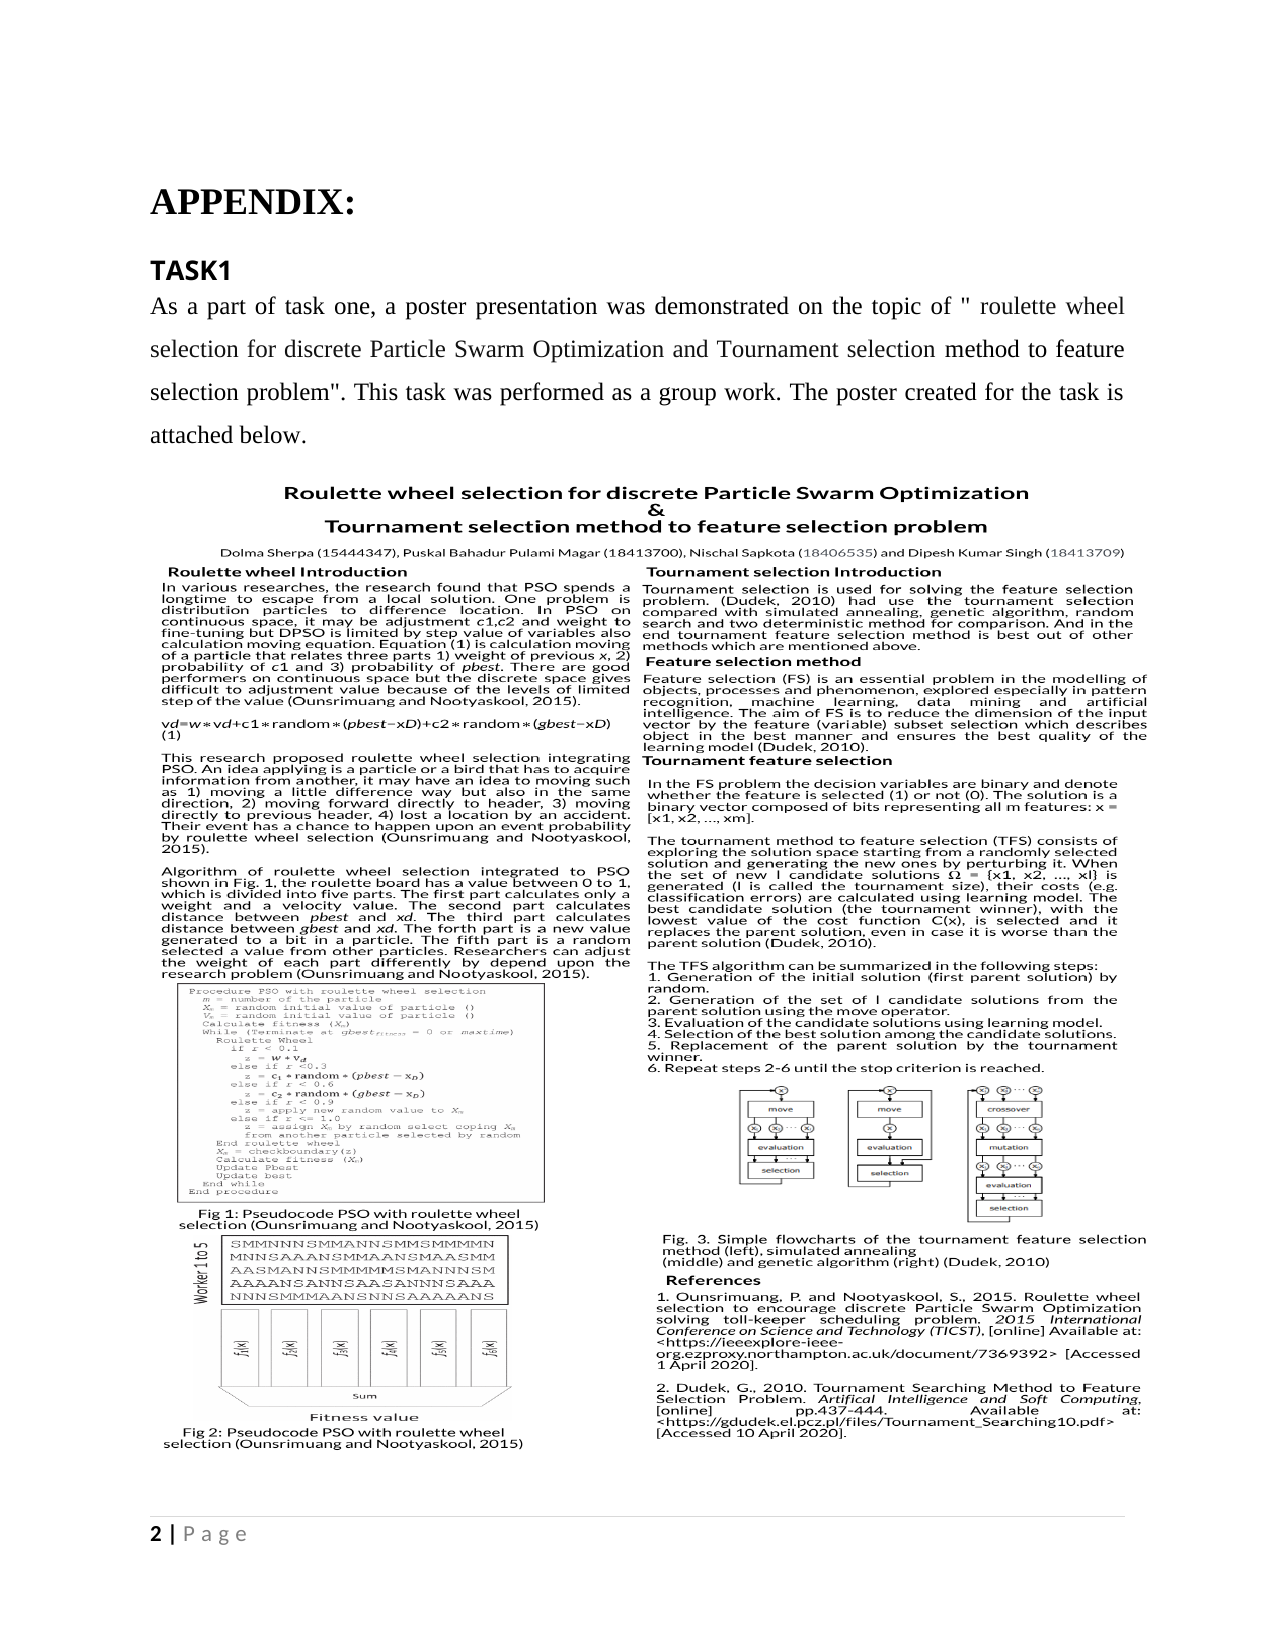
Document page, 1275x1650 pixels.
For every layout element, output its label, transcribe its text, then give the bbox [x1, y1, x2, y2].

subtitle APPENDIX: [150, 179, 1125, 222]
picture [150, 480, 1163, 1453]
text As a part of task one, a poster presentation was demonstrated on the topic of " roulette wheel selection for discrete Particle Swarm Optimization and Tournament selection method to feature selection problem". This task was performed as a group work. The poster created for the task is attached below. [150, 291, 1125, 449]
subtitle TASK1 [150, 251, 1125, 288]
